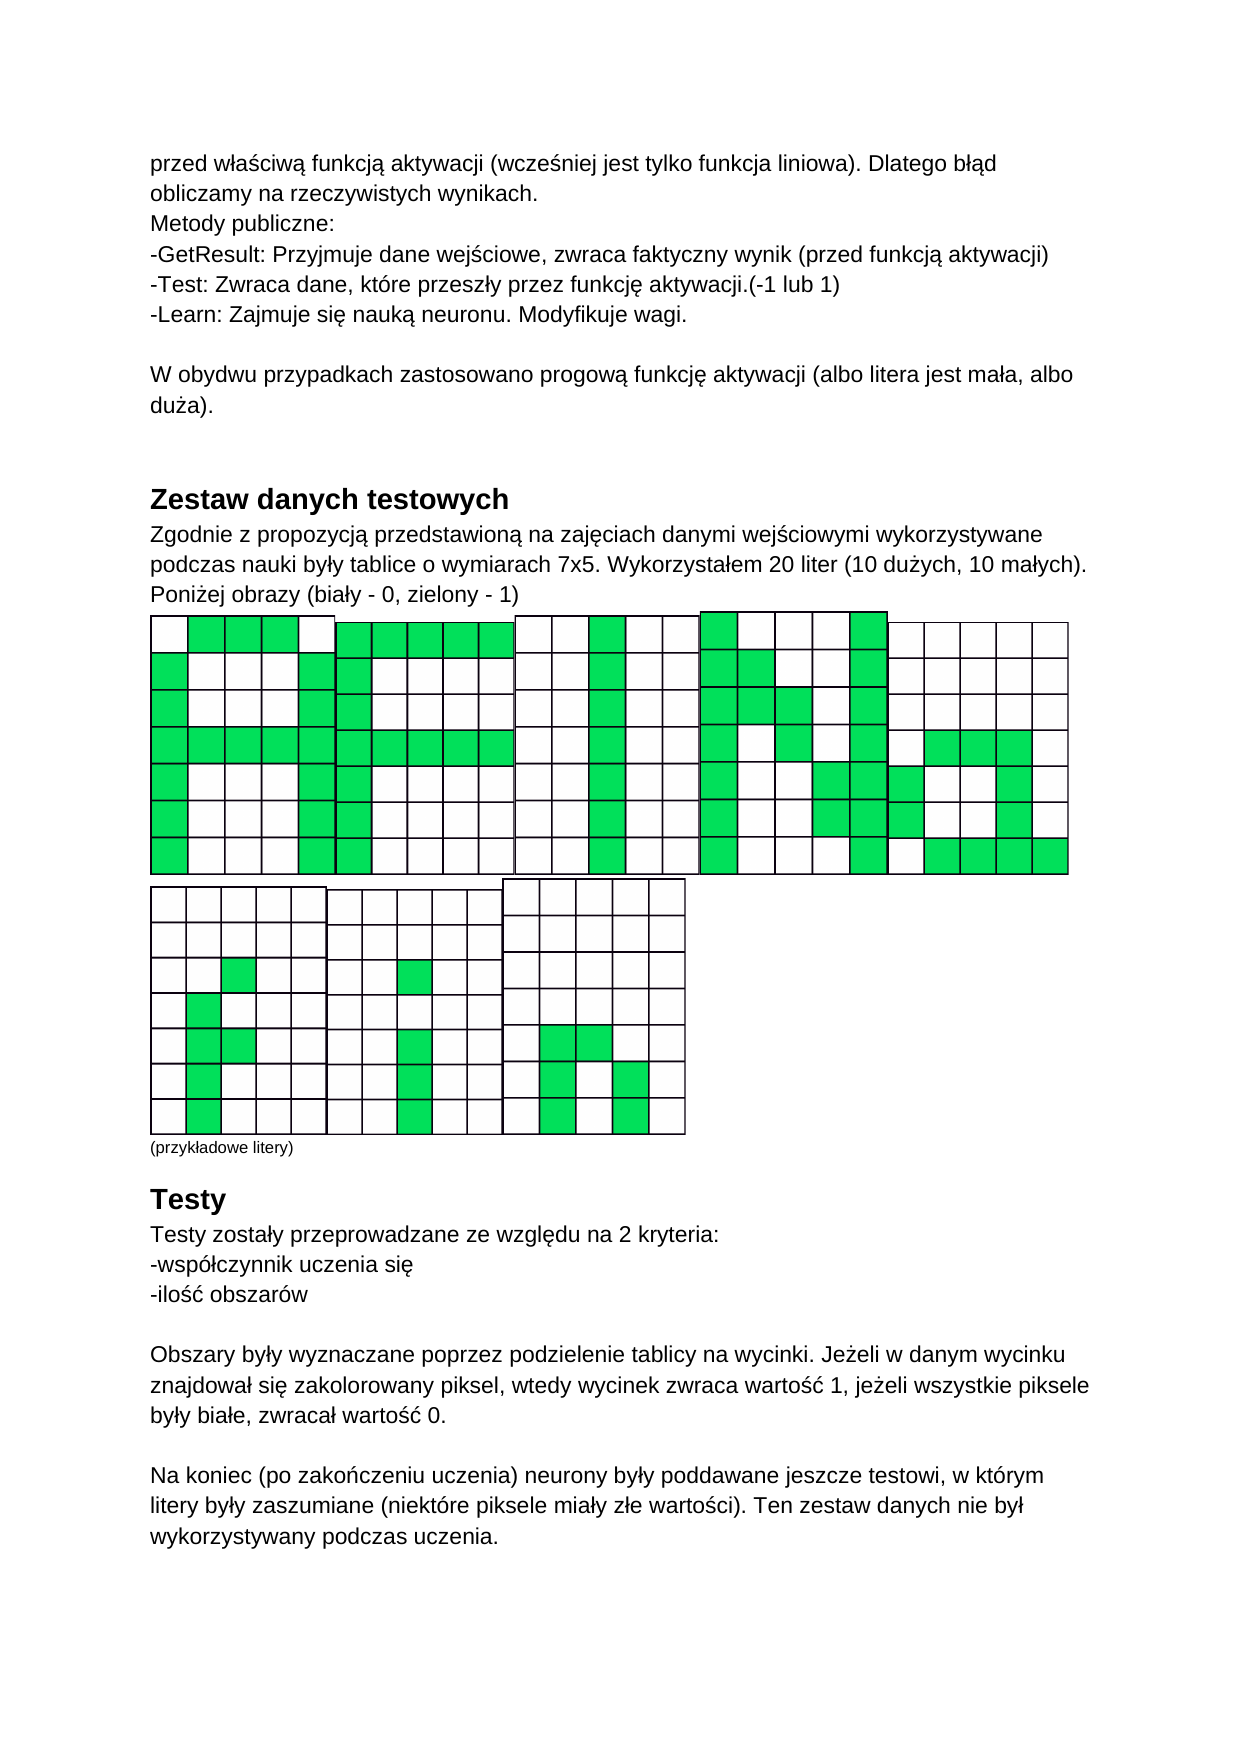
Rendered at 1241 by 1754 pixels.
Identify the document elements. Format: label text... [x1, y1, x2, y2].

text -ilość obszarów [150, 1281, 1090, 1307]
text -współczynnik uczenia się [150, 1251, 1090, 1277]
text Testy zostały przeprowadzane ze względu na 2 kryteria: [150, 1221, 1090, 1247]
text -Test: Zwraca dane, które przeszły przez funkcję aktywacji.(-1 lub 1) [150, 271, 1090, 297]
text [150, 150, 1090, 207]
text Testy [150, 1182, 1090, 1216]
text Obszary były wyznaczane poprzez podzielenie tablicy na wycinki. Jeżeli w danym wycinku znajdował się zakolorowany piksel, wtedy wycinek zwraca wartość 1, jeżeli wszystkie piksele były białe, zwracał wartość 0. [150, 1341, 1090, 1428]
text Metody publiczne: [150, 210, 1090, 237]
text Zestaw danych testowych [150, 482, 1090, 516]
text W obydwu przypadkach zastosowano progową funkcję aktywacji (albo litera jest mała, albo duża). [150, 361, 1090, 418]
text -Learn: Zajmuje się nauką neuronu. Modyfikuje wagi. [150, 301, 1090, 327]
text -GetResult: Przyjmuje dane wejściowe, zwraca faktyczny wynik (przed funkcją aktywacji) [150, 241, 1090, 267]
text Na koniec (po zakończeniu uczenia) neurony były poddawane jeszcze testowi, w którym litery były zaszumiane (niektóre piksele miały złe wartości). Ten zestaw danych nie był wykorzystywany podczas uczenia. [150, 1462, 1090, 1549]
text (przykładowe litery) [150, 1138, 1090, 1157]
picture [150, 611, 1069, 875]
picture [150, 878, 686, 1135]
